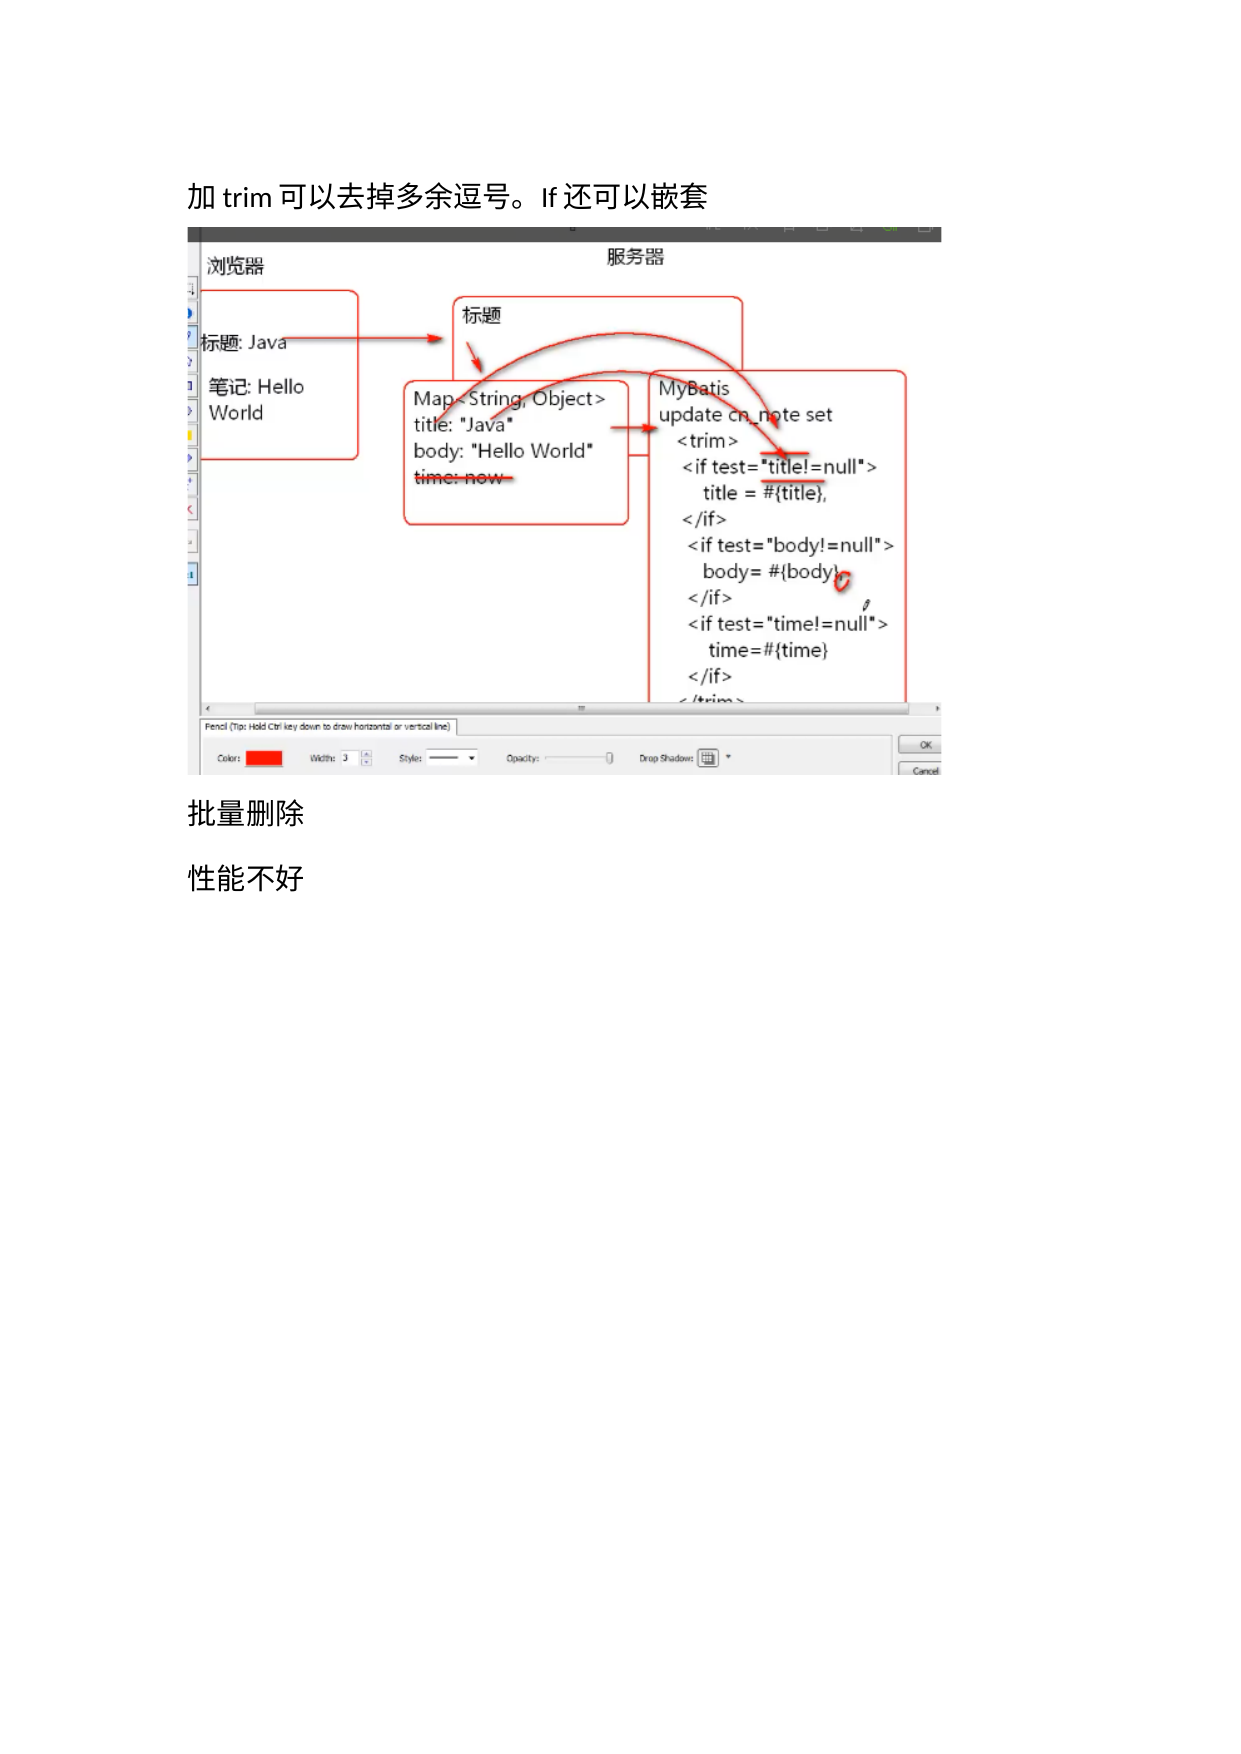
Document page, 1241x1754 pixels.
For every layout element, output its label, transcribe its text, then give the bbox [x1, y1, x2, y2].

text 批量删除 [187, 779, 1053, 844]
text 性能不好 [187, 844, 1053, 909]
picture [187, 227, 942, 775]
text 加trim可以去掉多余逗号。If还可以嵌套 [187, 162, 1053, 227]
